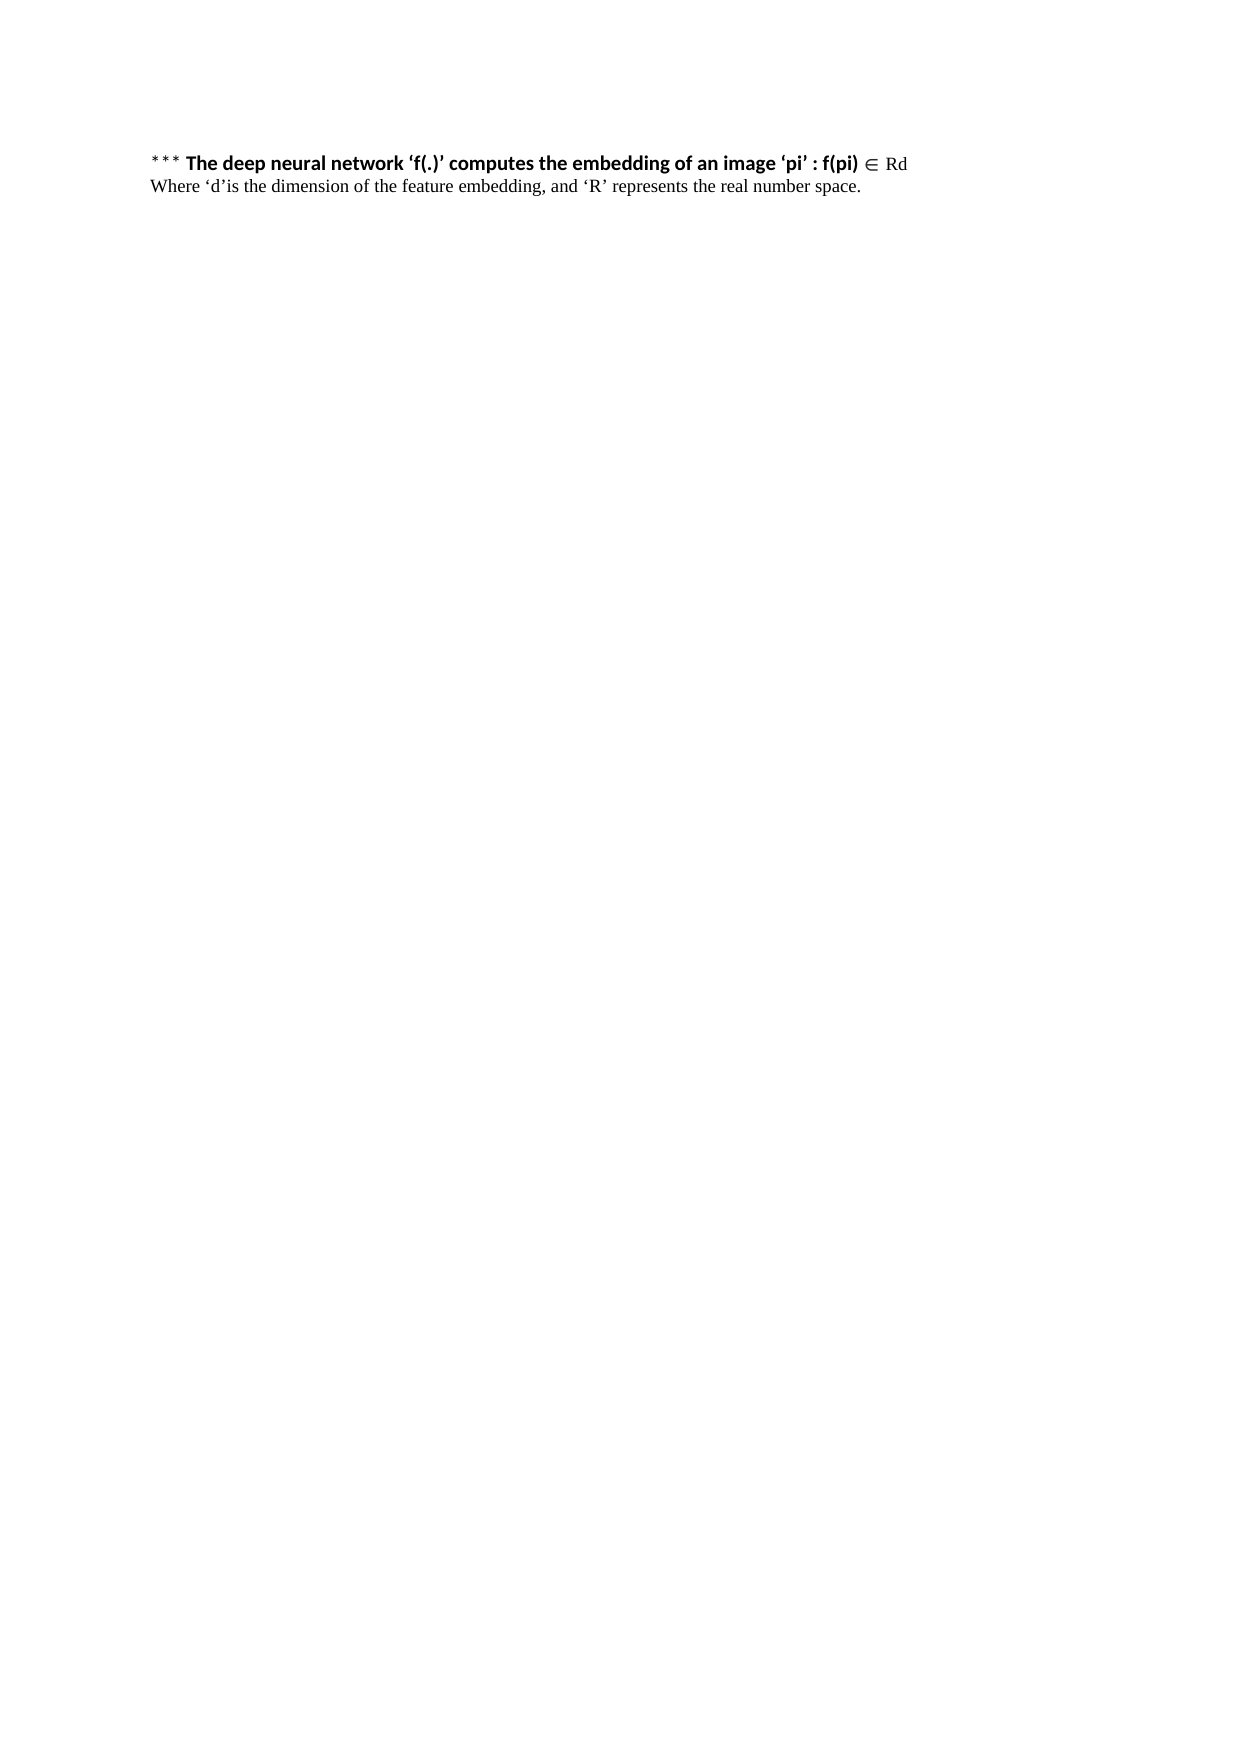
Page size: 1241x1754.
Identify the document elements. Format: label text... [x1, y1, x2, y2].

text Where ‘d’is the dimension of the feature embedding, and ‘R’ represents the real number space. [150, 175, 1090, 197]
text *** The deep neural network ‘f(.)’ computes the embedding of an image ‘pi’ : f(pi) ∈ Rd [150, 150, 1090, 175]
